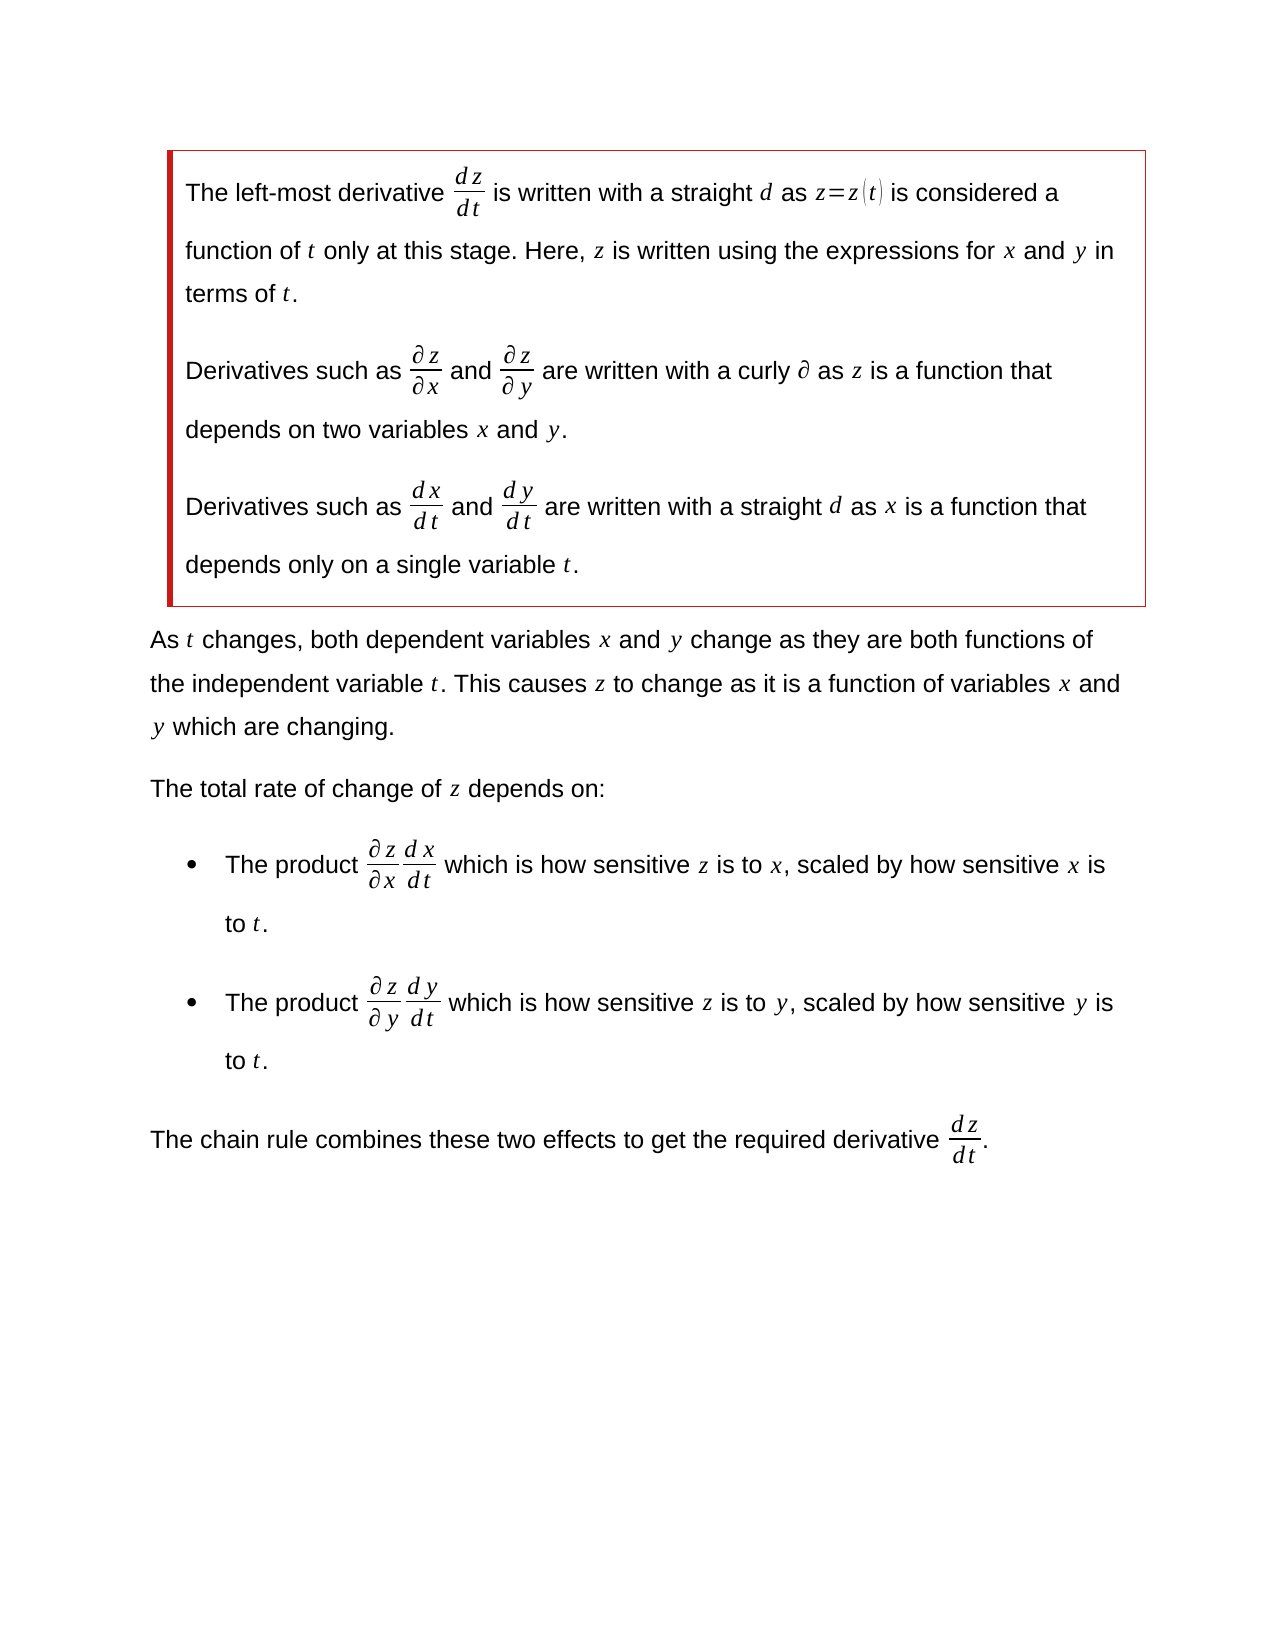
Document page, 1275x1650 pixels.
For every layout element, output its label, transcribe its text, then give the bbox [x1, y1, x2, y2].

table_cell The left-most derivative is written with a straight as is considered a function of only at this stage. Here, is written using the expressions for and in terms of . Derivatives such as and are written with a curly as is a function that depends on two variables and . Derivatives such as and are written with a straight as is a function that depends only on a single variable . [173, 151, 1145, 606]
text The chain rule combines these two effects to get the required derivative . [150, 1110, 1125, 1169]
list The product which is how sensitive is to , scaled by how sensitive is to . [187, 836, 1125, 938]
text As changes, both dependent variables and change as they are both functions of the independent variable . This causes to change as it is a function of variables and which are changing. [150, 626, 1125, 741]
text The total rate of change of depends on: [150, 774, 1125, 802]
list The product which is how sensitive is to , scaled by how sensitive is to . [187, 973, 1125, 1075]
